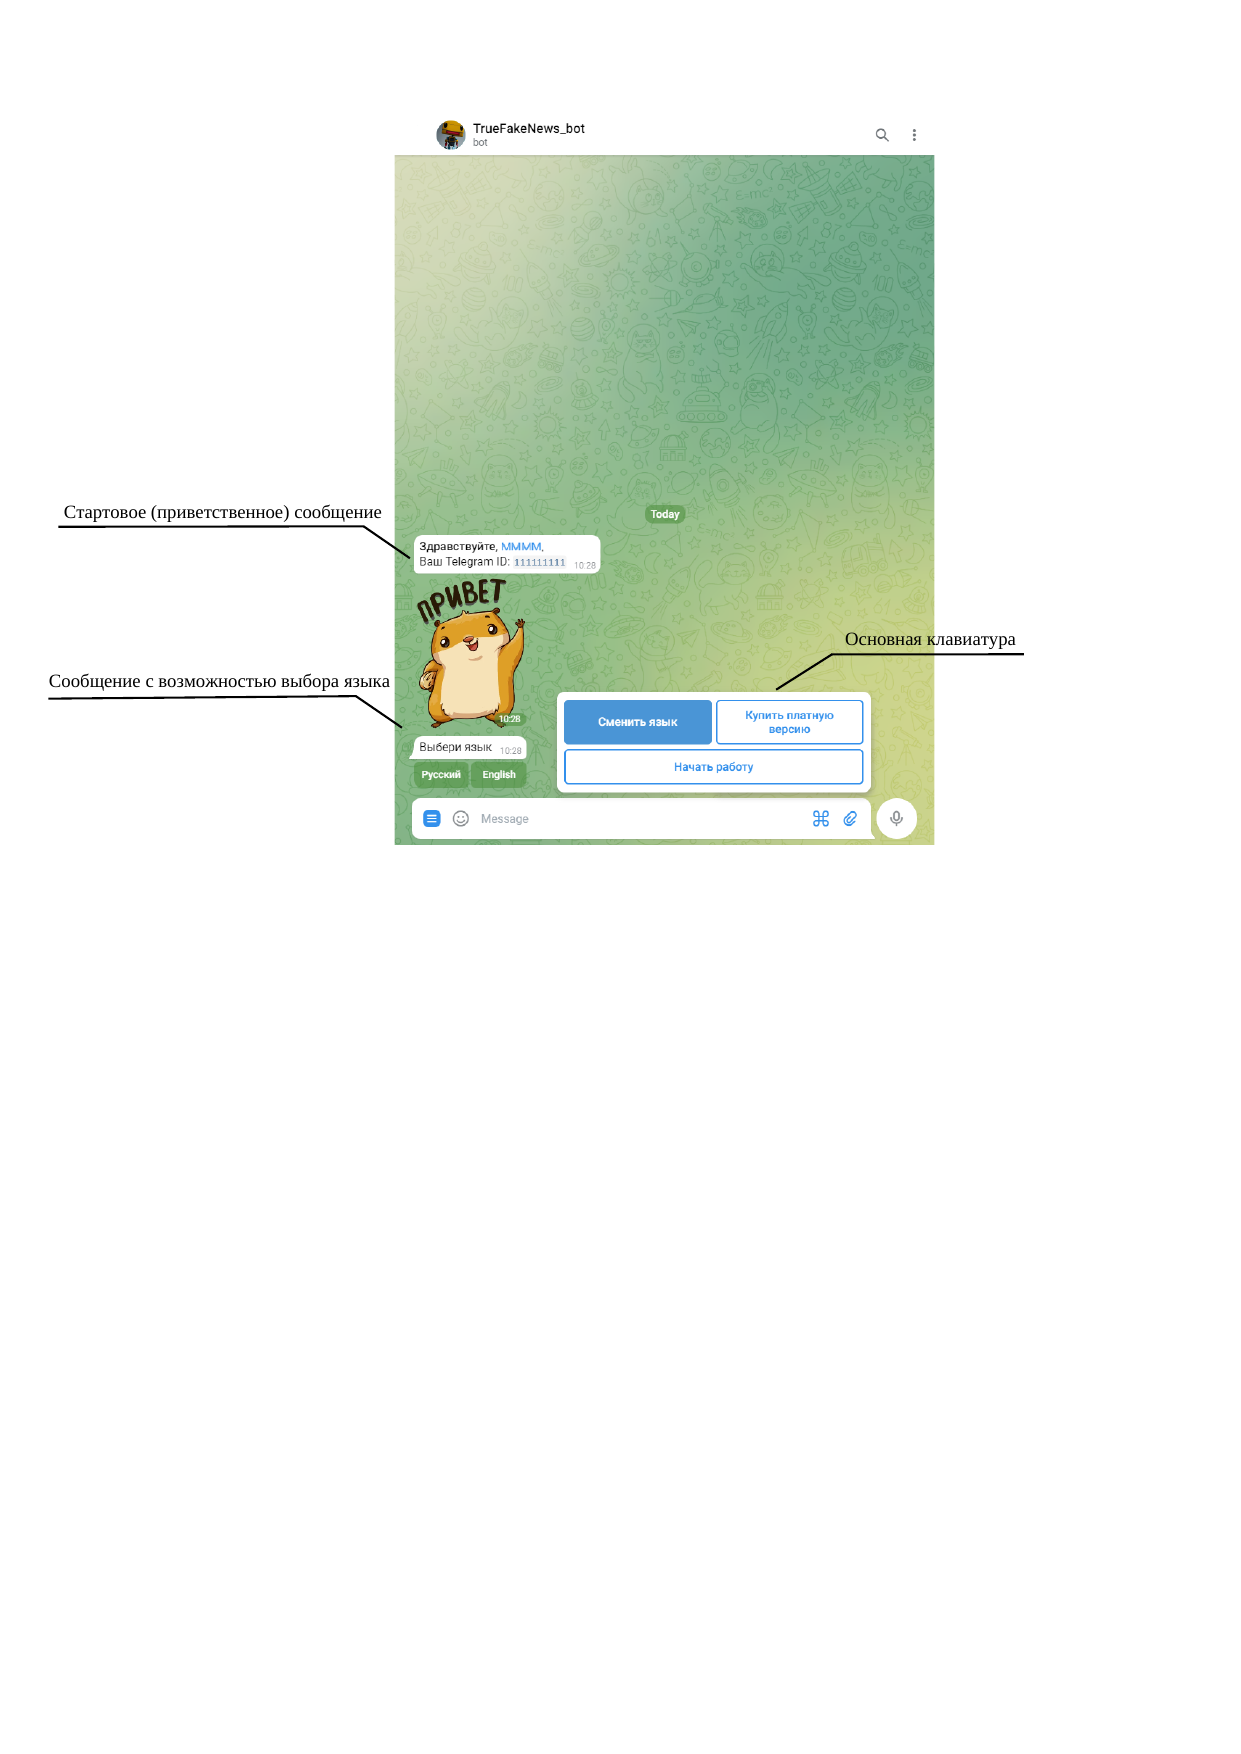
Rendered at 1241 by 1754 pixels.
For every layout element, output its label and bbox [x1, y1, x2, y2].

picture [394, 118, 935, 845]
